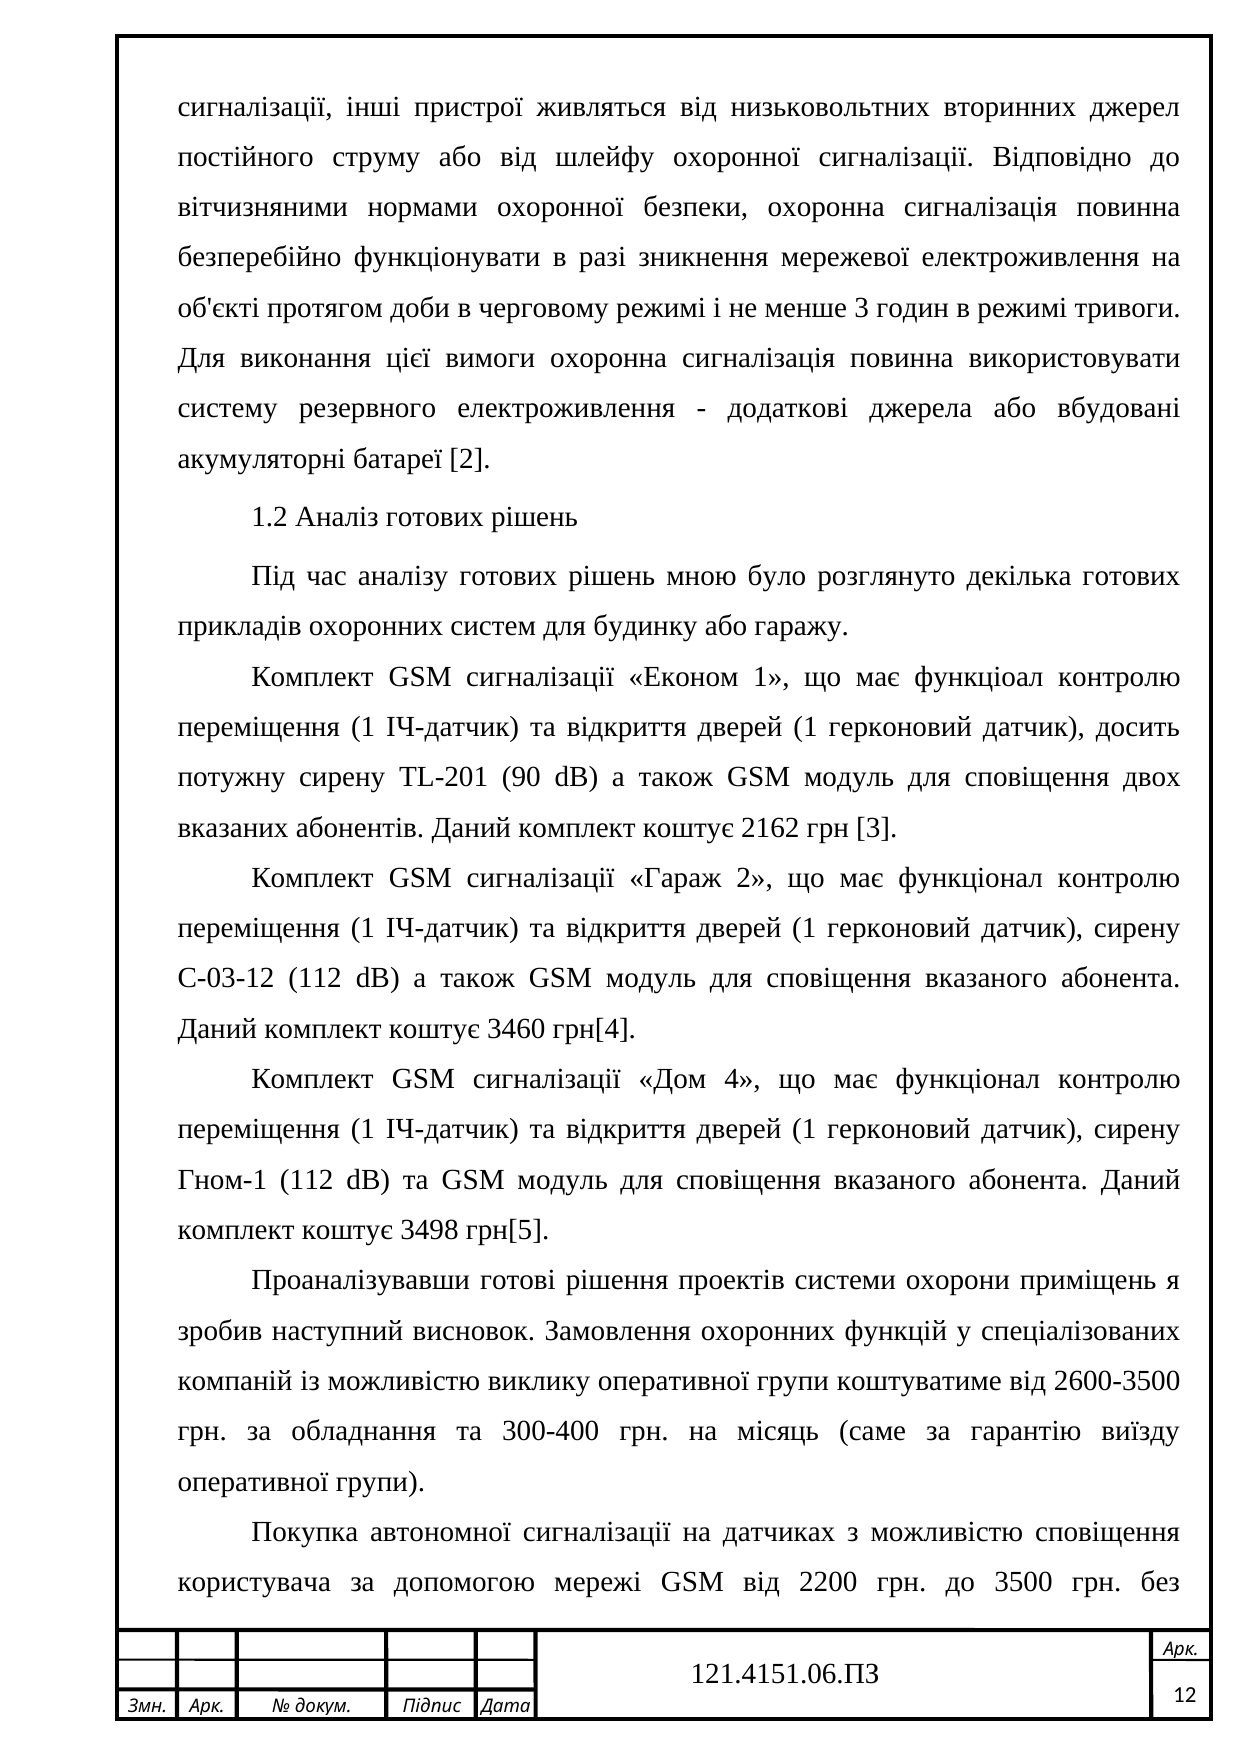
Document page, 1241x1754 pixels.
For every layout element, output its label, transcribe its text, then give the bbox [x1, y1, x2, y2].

list Комплект GSM сигналізації «Економ 1», що має функціоал контролю переміщення (1 ІЧ-датчик) та відкриття дверей (1 герконовий датчик), досить потужну сирену TL-201 (90 dB) а також GSM модуль для сповіщення двох вказаних абонентів. Даний комплект коштує 2162 грн [3]. [177, 659, 1181, 843]
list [177, 89, 1181, 474]
subtitle 1.2 Аналіз готових рішень [177, 499, 1181, 533]
list Проаналізувавши готові рішення проектів системи охорони приміщень я зробив наступний висновок. Замовлення охоронних функцій у спеціалізованих компаній із можливістю виклику оперативної групи коштуватиме від 2600-3500 грн. за обладнання та 300-400 грн. на місяць (саме за гарантію виїзду оперативної групи). [177, 1262, 1181, 1497]
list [177, 1514, 1181, 1598]
list Під час аналізу готових рішень мною було розглянуто декілька готових прикладів охоронних систем для будинку або гаражу. [177, 558, 1181, 642]
list Комплект GSM сигналізації «Дом 4», що має функціонал контролю переміщення (1 ІЧ-датчик) та відкриття дверей (1 герконовий датчик), сирену Гном-1 (112 dB) та GSM модуль для сповіщення вказаного абонента. Даний комплект коштує 3498 грн[5]. [177, 1061, 1181, 1246]
list Комплект GSM сигналізації «Гараж 2», що має функціонал контролю переміщення (1 ІЧ-датчик) та відкриття дверей (1 герконовий датчик), сирену С-03-12 (112 dB) а також GSM модуль для сповіщення вказаного абонента. Даний комплект коштує 3460 грн[4]. [177, 860, 1181, 1044]
